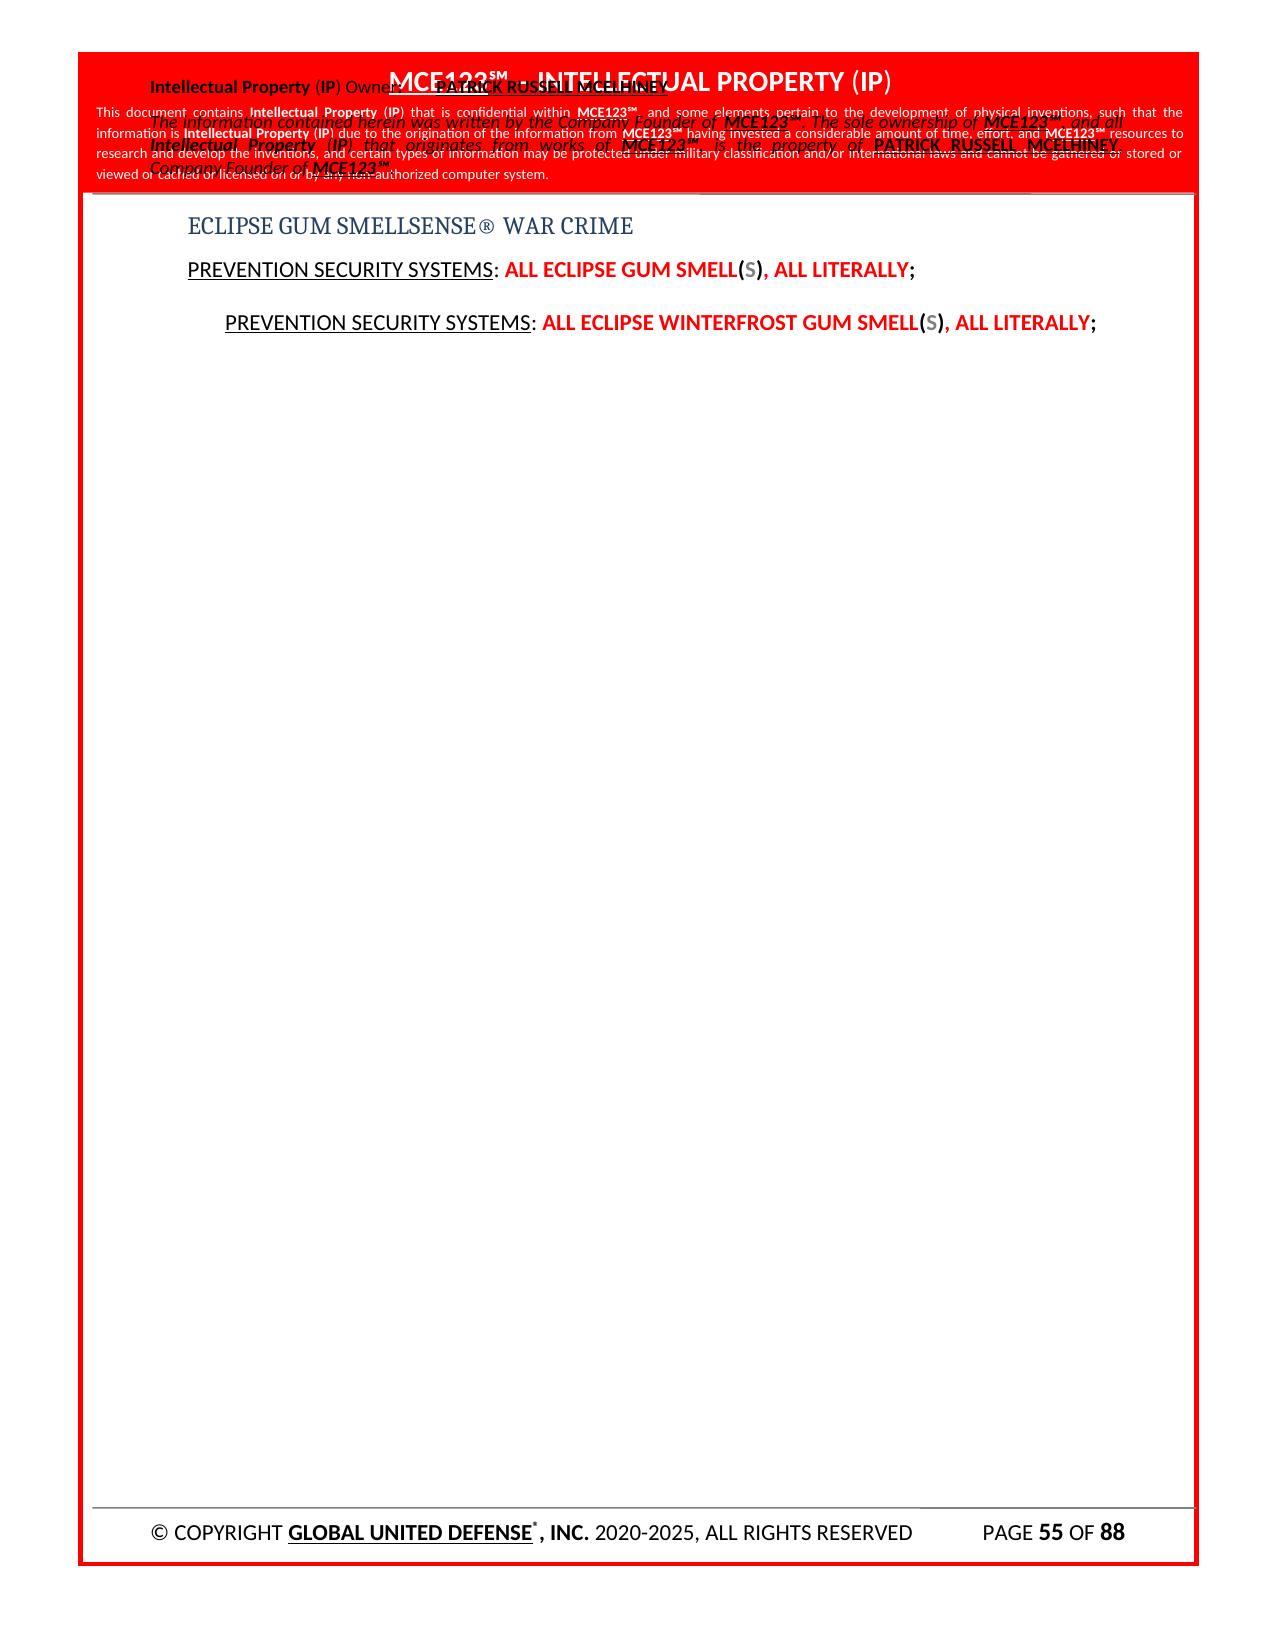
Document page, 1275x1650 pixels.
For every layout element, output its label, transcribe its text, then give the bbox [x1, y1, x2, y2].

text PREVENTION SECURITY SYSTEMS: ALL ECLIPSE GUM SMELL(S), ALL LITERALLY; [187, 255, 1125, 283]
subtitle ECLIPSE GUM SMELLSENSE® WAR CRIME [187, 212, 1125, 240]
text PREVENTION SECURITY SYSTEMS: ALL ECLIPSE WINTERFROST GUM SMELL(S), ALL LITERALLY; [225, 308, 1125, 336]
